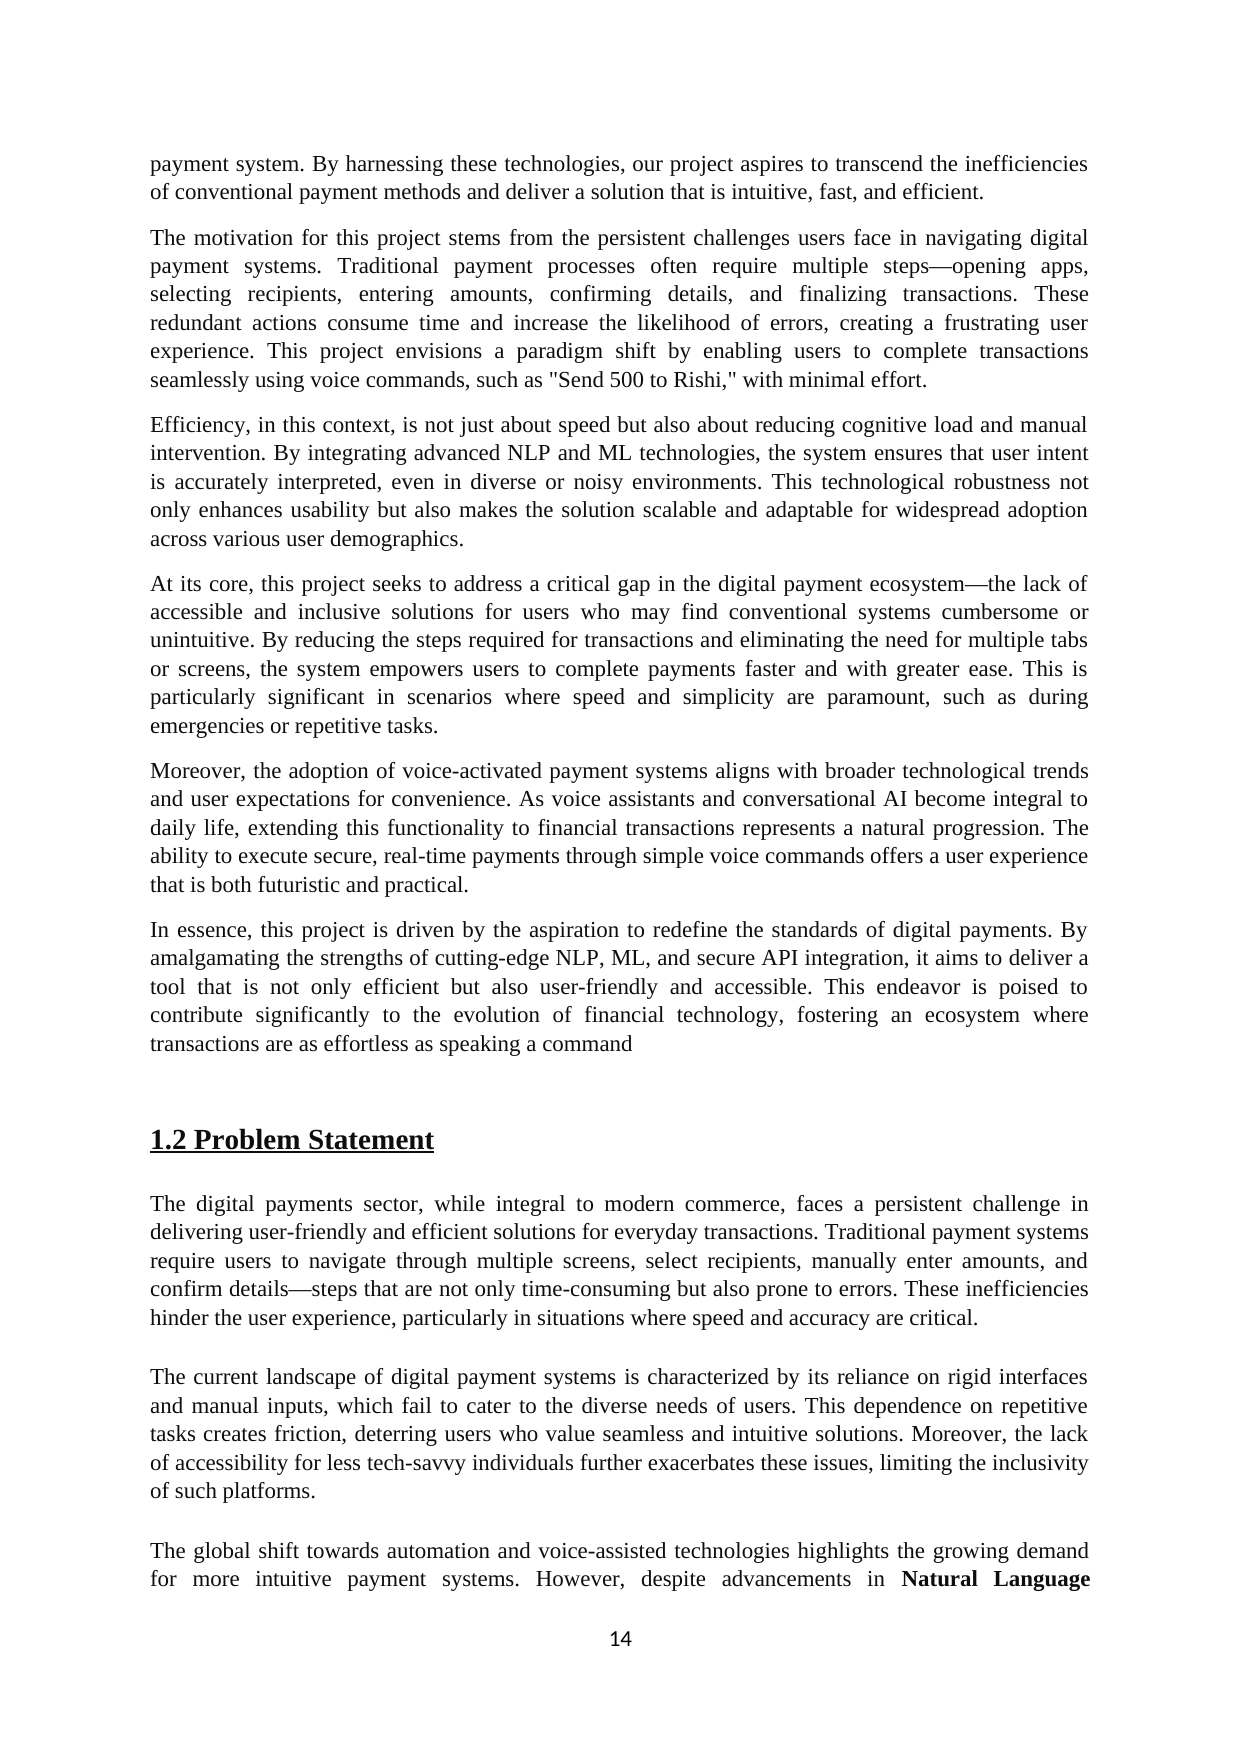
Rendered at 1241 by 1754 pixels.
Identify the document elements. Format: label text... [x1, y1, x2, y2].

text Moreover, the adoption of voice-activated payment systems aligns with broader technological trends and user expectations for convenience. As voice assistants and conversational AI become integral to daily life, extending this functionality to financial transactions represents a natural progression. The ability to execute secure, real-time payments through simple voice commands offers a user experience that is both futuristic and practical. [150, 757, 1090, 897]
text The current landscape of digital payment systems is characterized by its reliance on rigid interfaces and manual inputs, which fail to cater to the diverse needs of users. This dependence on repetitive tasks creates friction, deterring users who value seamless and intuitive solutions. Moreover, the lack of accessibility for less tech-savvy individuals further exacerbates these issues, limiting the inclusivity of such platforms. [150, 1363, 1090, 1503]
text In essence, this project is driven by the aspiration to redefine the standards of digital payments. By amalgamating the strengths of cutting-edge NLP, ML, and secure API integration, it aims to deliver a tool that is not only efficient but also user-friendly and accessible. This endeavor is poised to contribute significantly to the evolution of financial technology, fostering an ecosystem where transactions are as effortless as speaking a command [150, 916, 1090, 1056]
text The digital payments sector, while integral to modern commerce, faces a persistent challenge in delivering user-friendly and efficient solutions for everyday transactions. Traditional payment systems require users to navigate through multiple screens, select recipients, manually enter amounts, and confirm details—steps that are not only time-consuming but also prone to errors. These inefficiencies hinder the user experience, particularly in situations where speed and accuracy are critical. [150, 1190, 1090, 1330]
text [150, 150, 1090, 205]
text The motivation for this project stems from the persistent challenges users face in navigating digital payment systems. Traditional payment processes often require multiple steps—opening apps, selecting recipients, entering amounts, confirming details, and finalizing transactions. These redundant actions consume time and increase the likelihood of errors, creating a frustrating user experience. This project envisions a paradigm shift by enabling users to complete transactions seamlessly using voice commands, such as "Send 500 to Rishi," with minimal effort. [150, 223, 1090, 392]
text 1.2 Problem Statement [150, 1122, 1090, 1156]
text At its core, this project seeks to address a critical gap in the digital payment ecosystem—the lack of accessible and inclusive solutions for users who may find conventional systems cumbersome or unintuitive. By reducing the steps required for transactions and eliminating the need for multiple tabs or screens, the system empowers users to complete payments faster and with greater ease. This is particularly significant in scenarios where speed and simplicity are paramount, such as during emergencies or repetitive tasks. [150, 570, 1090, 738]
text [150, 1537, 1090, 1591]
text Efficiency, in this context, is not just about speed but also about reducing cognitive load and manual intervention. By integrating advanced NLP and ML technologies, the system ensures that user intent is accurately interpreted, even in diverse or noisy environments. This technological robustness not only enhances usability but also makes the solution scalable and adaptable for widespread adoption across various user demographics. [150, 411, 1090, 551]
